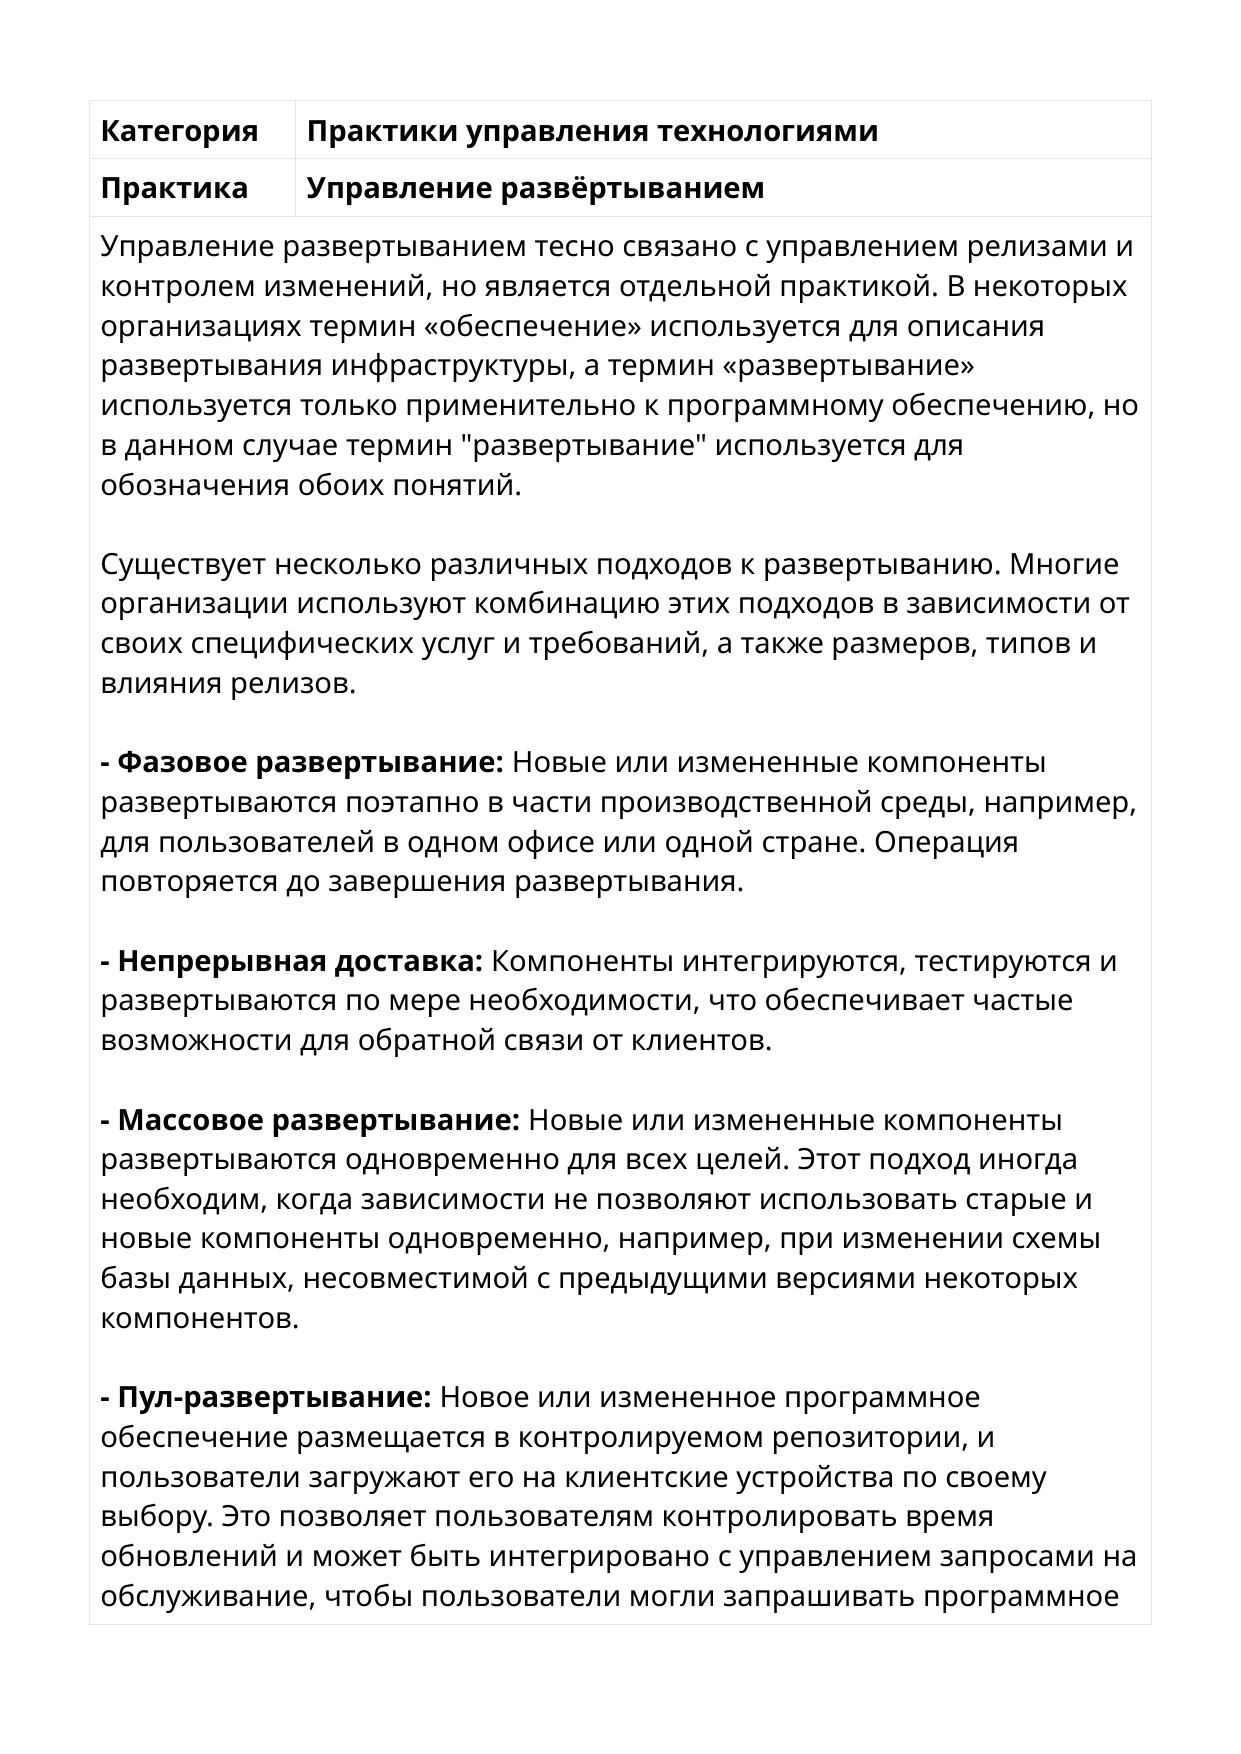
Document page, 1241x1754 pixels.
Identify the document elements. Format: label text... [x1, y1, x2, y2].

table_cell Управление развёртыванием [296, 159, 1151, 216]
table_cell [90, 217, 1151, 1623]
table_header Категория [90, 101, 295, 158]
table_header Практики управления технологиями [296, 101, 1151, 158]
table_cell Практика [90, 159, 295, 216]
